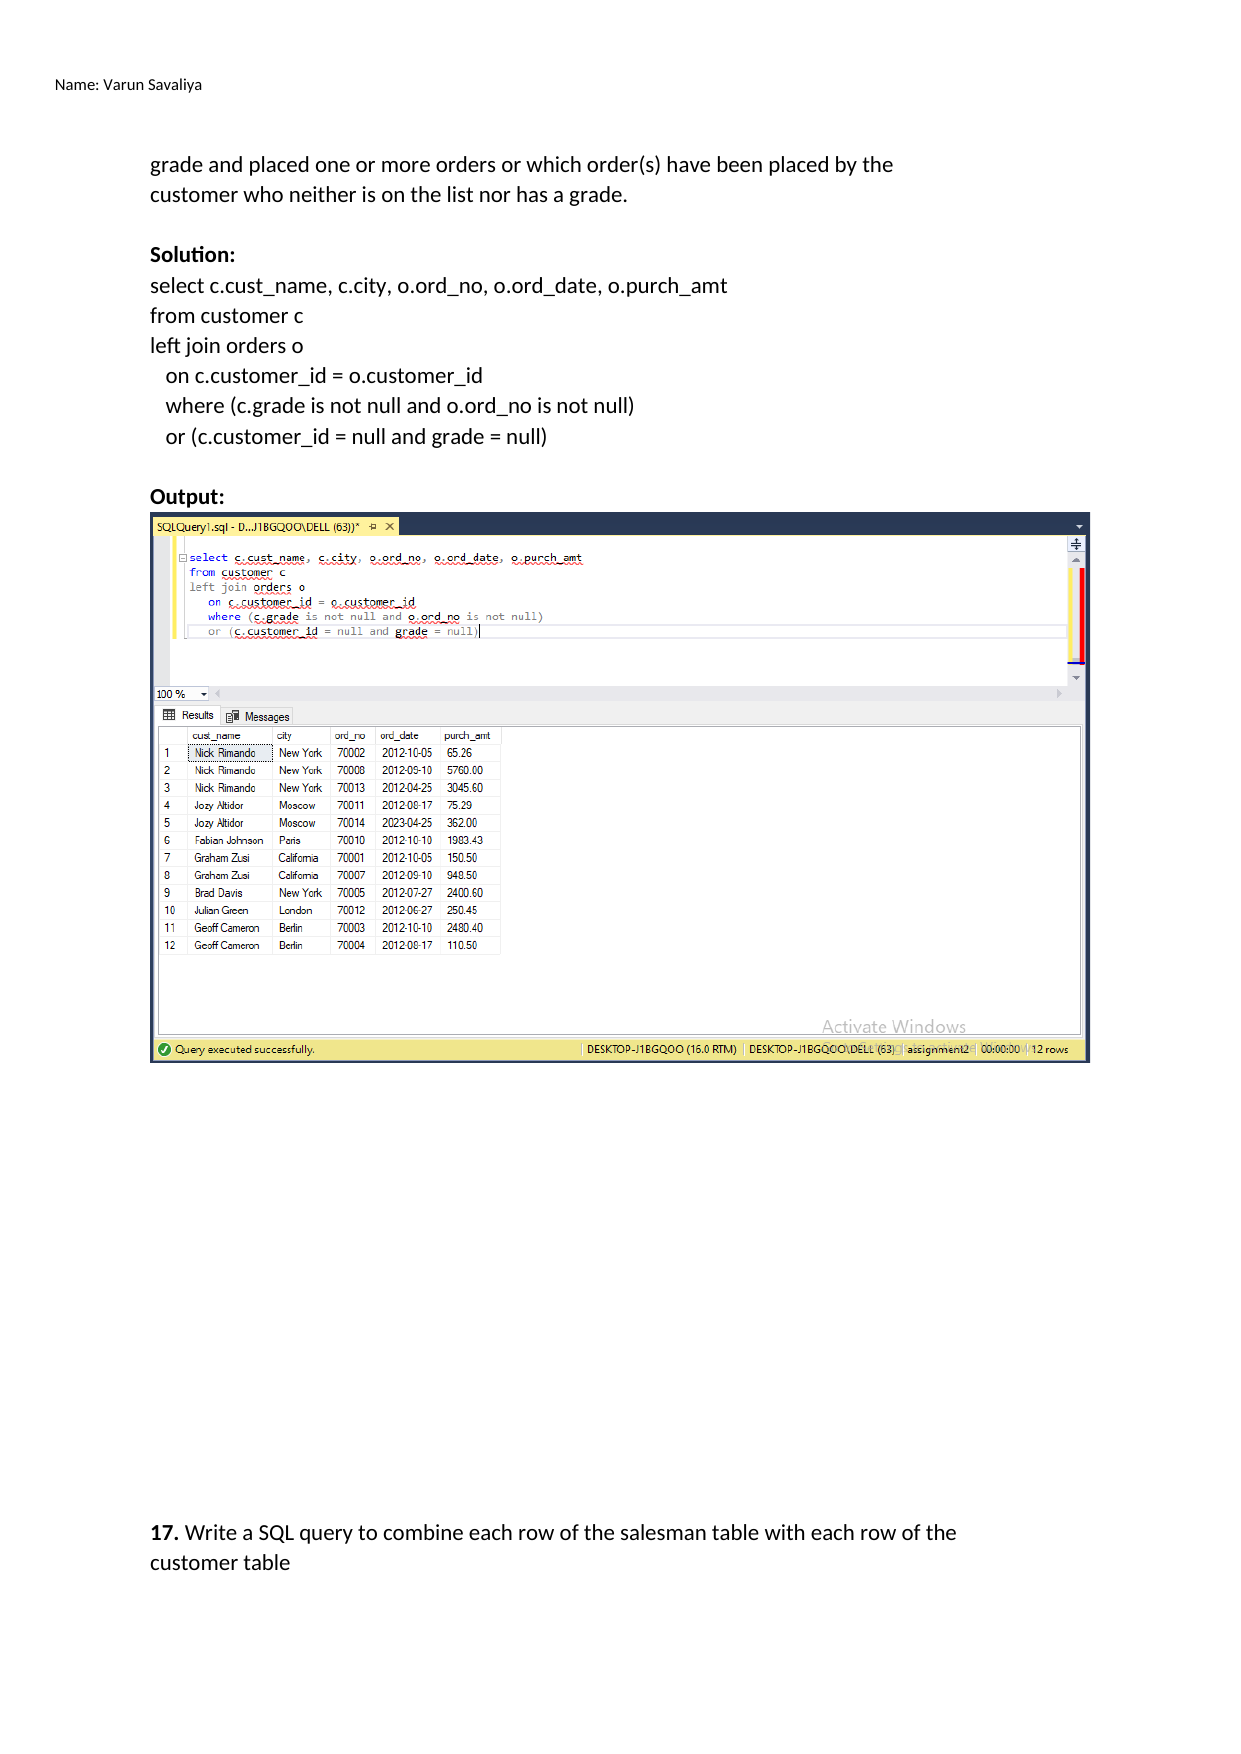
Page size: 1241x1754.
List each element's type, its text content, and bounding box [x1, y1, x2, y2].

text from customer c [150, 301, 1090, 329]
text where (c.grade is not null and o.ord_no is not null) [150, 392, 1090, 420]
text customer who neither is on the list nor has a grade. [150, 180, 1090, 208]
text on c.customer_id = o.customer_id [150, 361, 1090, 389]
text grade and placed one or more orders or which order(s) have been placed by the [150, 150, 1090, 178]
text Solution: [150, 241, 1090, 269]
text Output: [150, 482, 1090, 510]
picture [150, 512, 1091, 1063]
text left join orders o [150, 331, 1090, 359]
text or (c.customer_id = null and grade = null) [150, 422, 1090, 450]
text select c.cust_name, c.city, o.ord_no, o.ord_date, o.purch_amt [150, 271, 1090, 299]
text customer table [150, 1548, 1090, 1576]
text 17. Write a SQL query to combine each row of the salesman table with each row of the [150, 1518, 1090, 1546]
